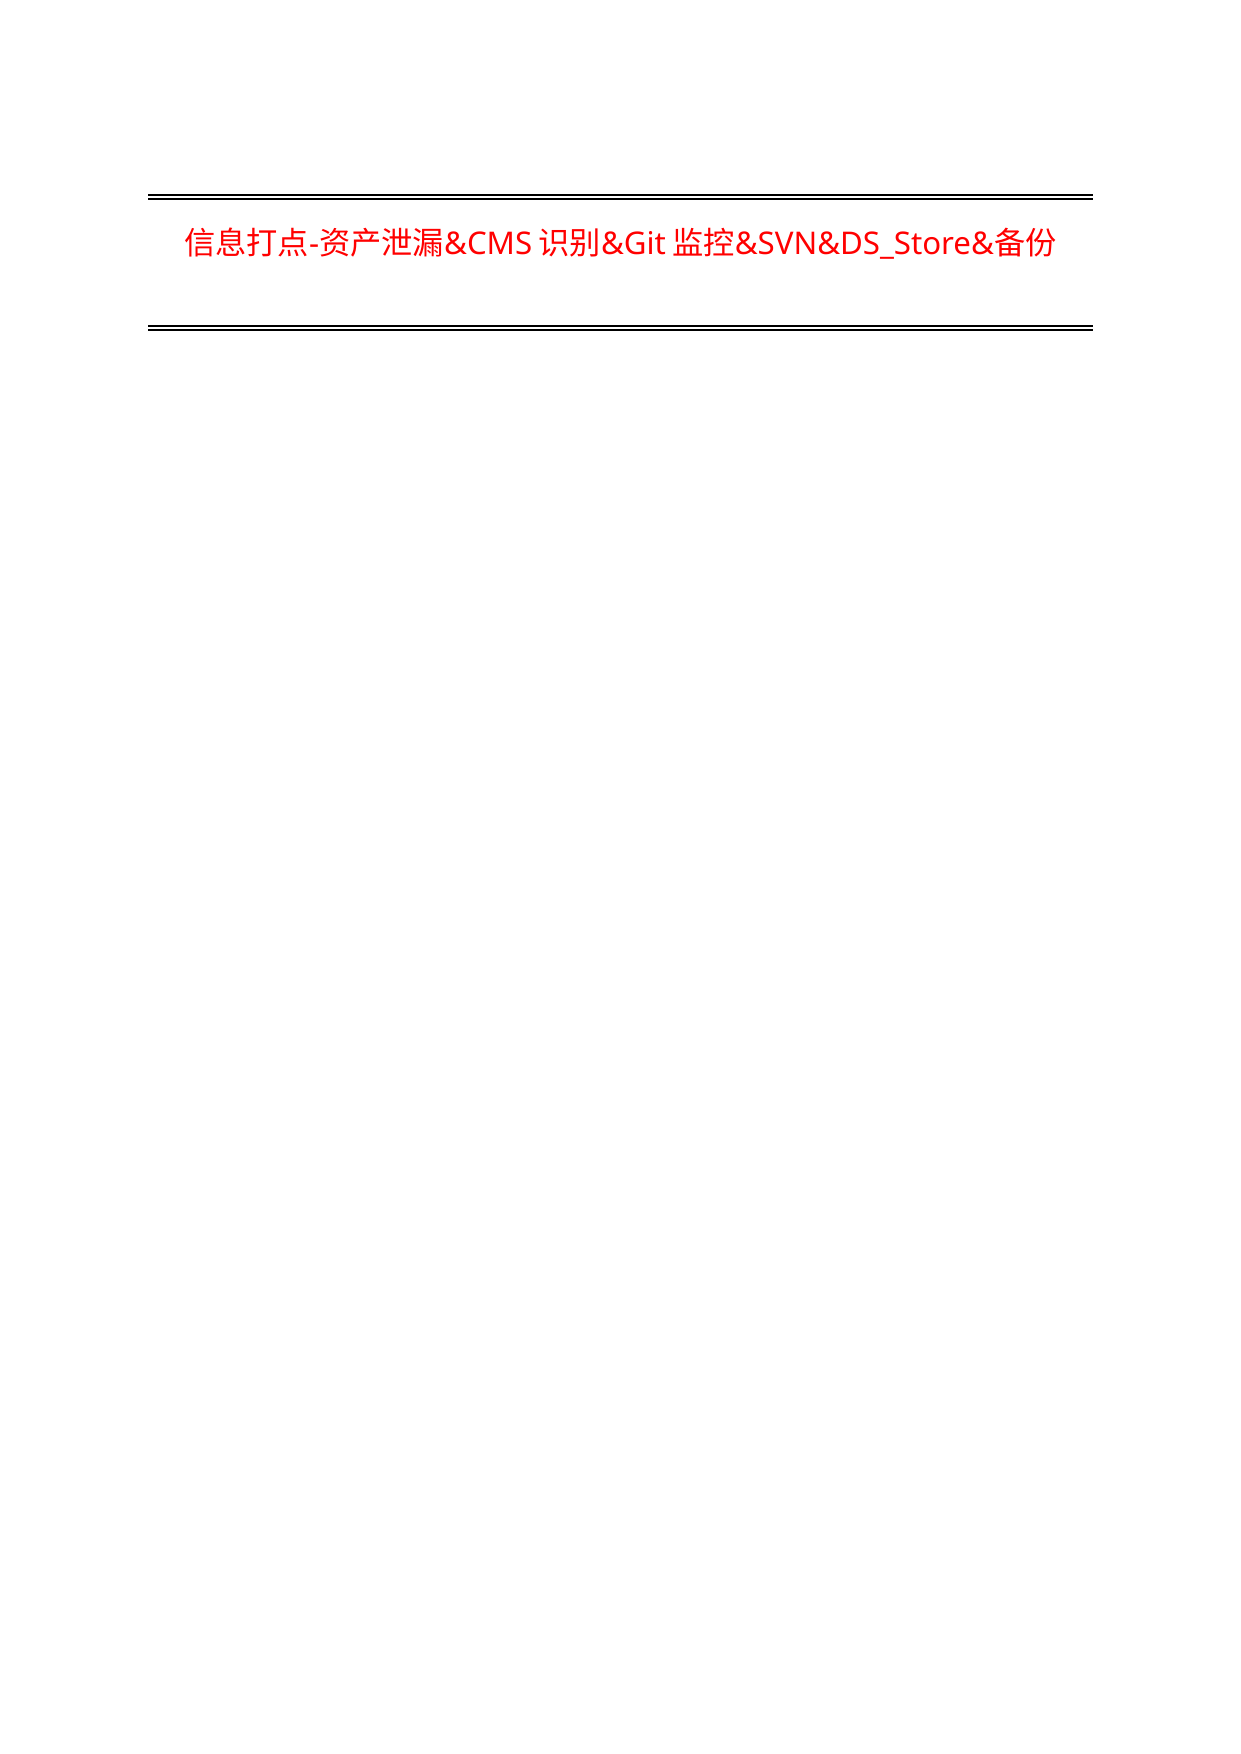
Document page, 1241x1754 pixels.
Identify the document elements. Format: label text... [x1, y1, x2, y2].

text 信息打点-资产泄漏&CMS识别&Git监控&SVN&DS_Store&备份 [148, 218, 1093, 263]
